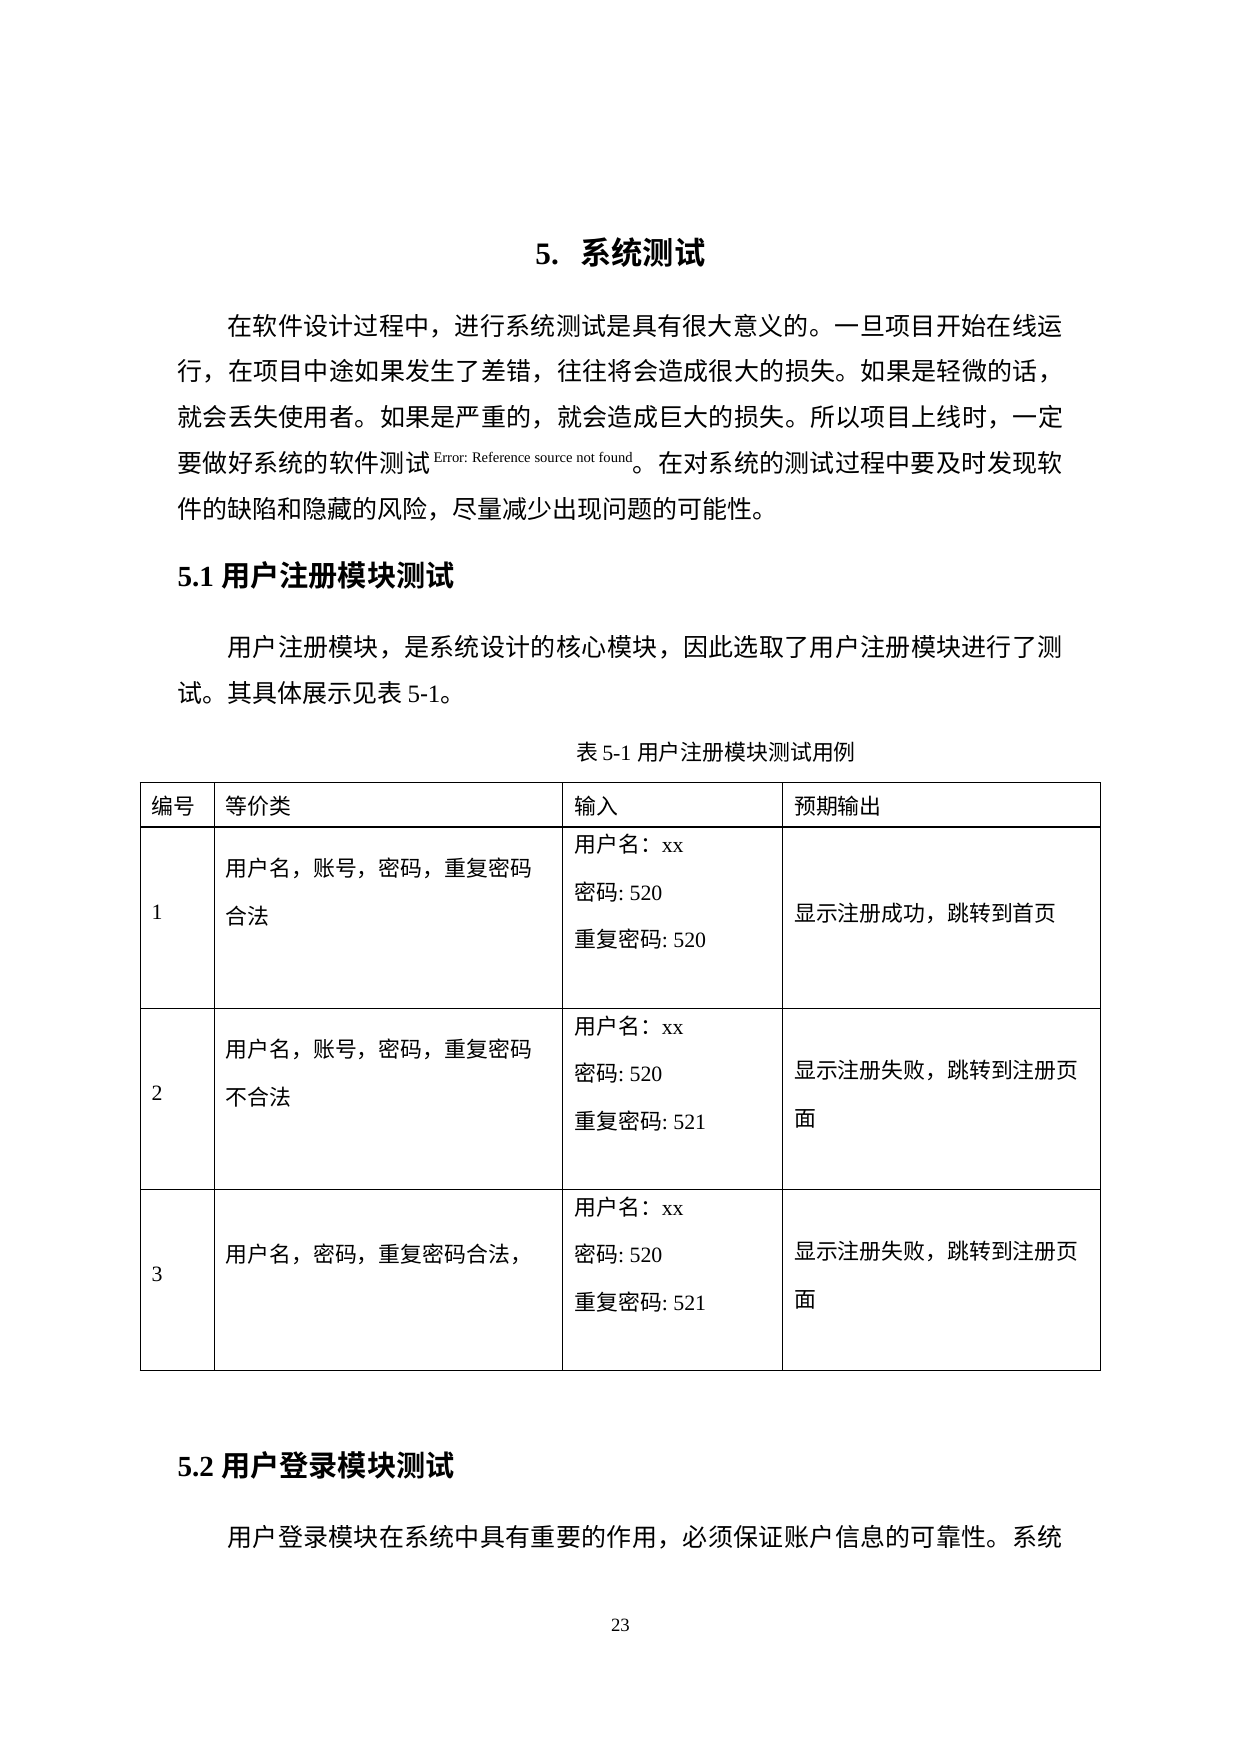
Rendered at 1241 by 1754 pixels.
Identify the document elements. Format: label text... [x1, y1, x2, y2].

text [177, 1509, 1063, 1555]
table_header 等价类 [215, 783, 562, 826]
table_cell 用户名，密码，重复密码合法， [215, 1190, 562, 1370]
table_cell 2 [141, 1009, 214, 1189]
subtitle 系统测试 [177, 227, 1063, 273]
table_cell 用户名，账号，密码，重复密码不合法 [215, 1009, 562, 1189]
table_header 输入 [563, 783, 782, 826]
table_cell 用户名：xx 密码: 520 重复密码: 521 [563, 1190, 782, 1370]
table_cell 用户名：xx 密码: 520 重复密码: 521 [563, 1009, 782, 1189]
subtitle 用户注册模块测试 [177, 552, 1063, 595]
subtitle 用户登录模块测试 [177, 1442, 1063, 1484]
table_cell 用户名，账号，密码，重复密码合法 [215, 828, 562, 1008]
table_header 编号 [141, 783, 214, 826]
text 用户注册模块，是系统设计的核心模块，因此选取了用户注册模块进行了测试。其具体展示见表5-1。 [177, 620, 1063, 711]
table_cell 显示注册成功，跳转到首页 [783, 828, 1100, 1008]
table_cell 显示注册失败，跳转到注册页面 [783, 1190, 1100, 1370]
table_cell 用户名：xx 密码: 520 重复密码: 520 [563, 828, 782, 1008]
table_cell 显示注册失败，跳转到注册页面 [783, 1009, 1100, 1189]
table_header 预期输出 [783, 783, 1100, 826]
table_cell 3 [141, 1190, 214, 1370]
text 表5-1 用户注册模块测试用例 [576, 724, 1063, 770]
table_cell 1 [141, 828, 214, 1008]
